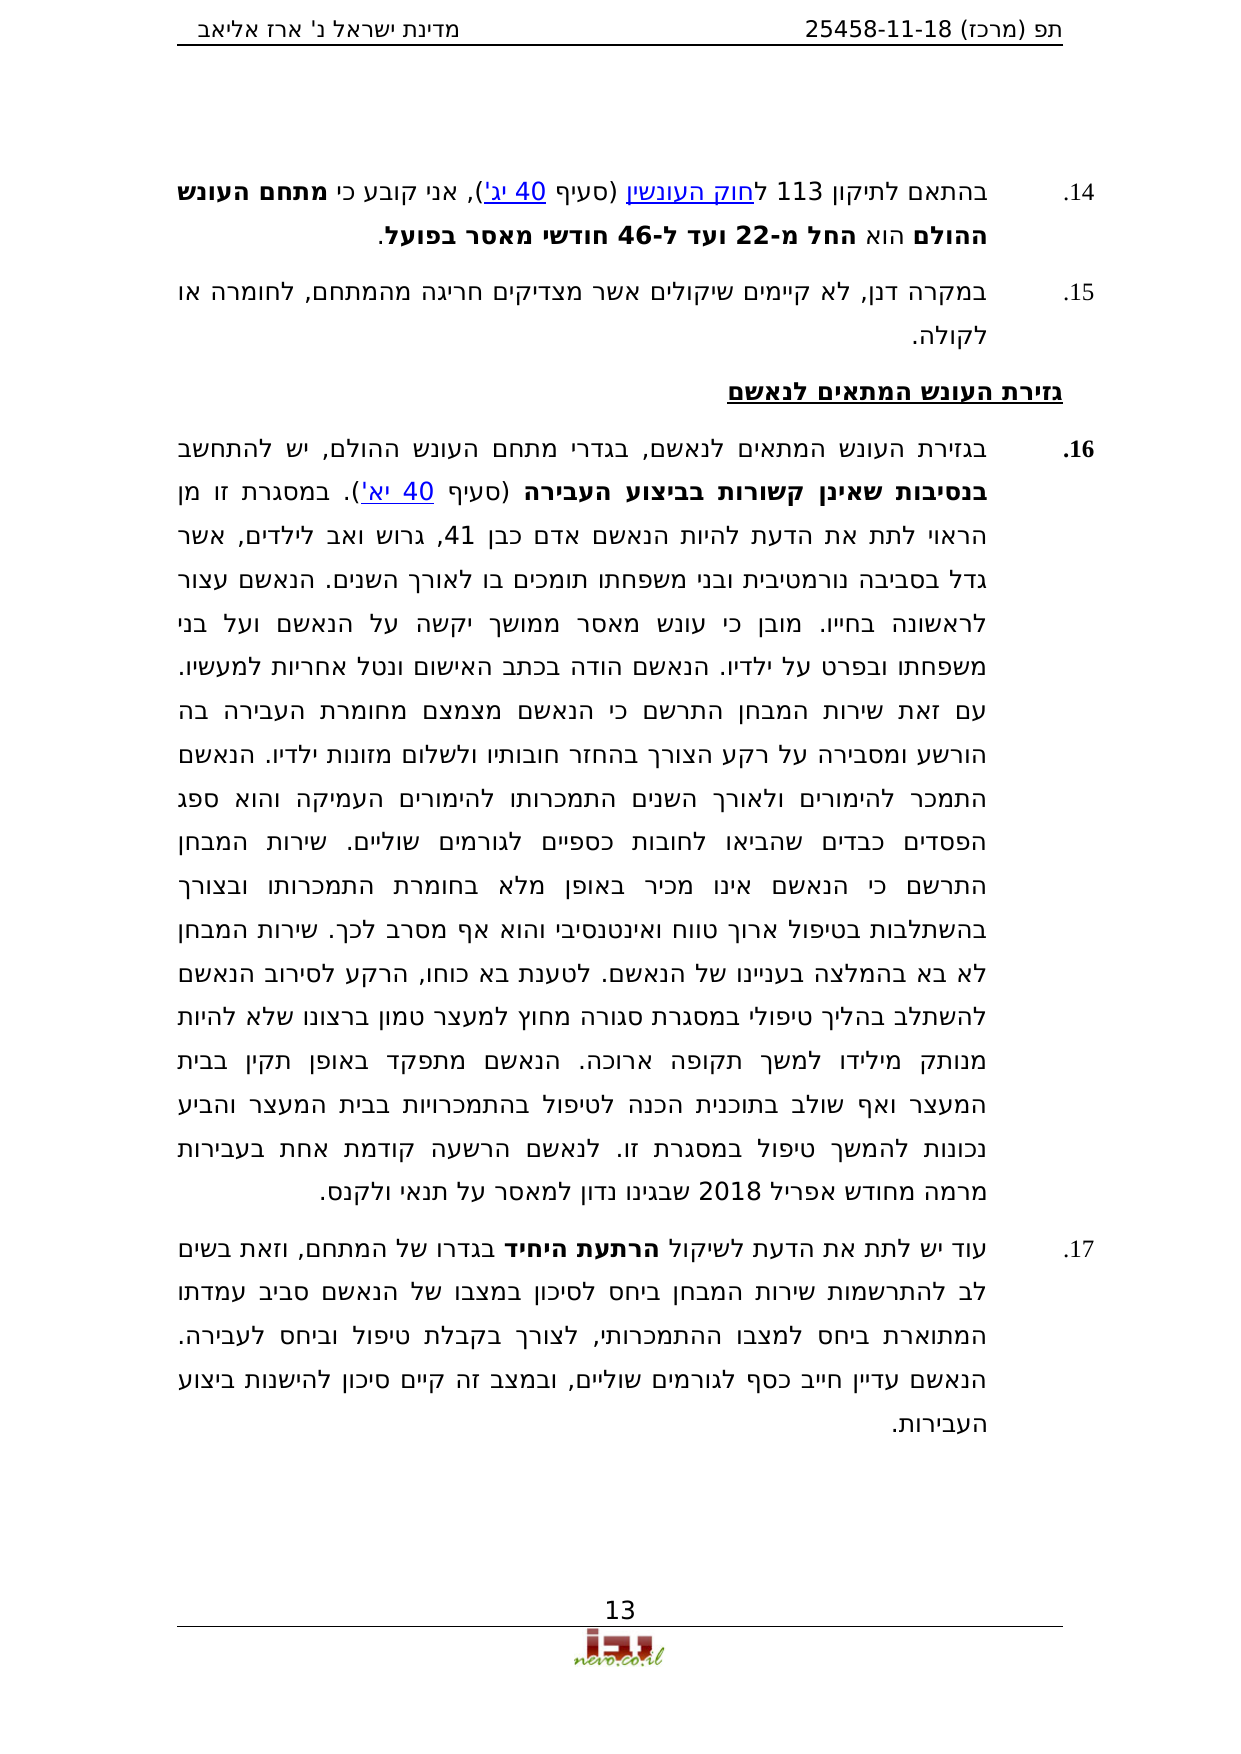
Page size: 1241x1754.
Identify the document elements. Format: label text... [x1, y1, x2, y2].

list בגזירת העונש המתאים לנאשם, בגדרי מתחם העונש ההולם, יש להתחשב בנסיבות שאינן קשורות בביצוע העבירה (סעיף 40 יא'). במסגרת זו מן הראוי לתת את הדעת להיות הנאשם אדם כבן 41, גרוש ואב לילדים, אשר גדל בסביבה נורמטיבית ובני משפחתו תומכים בו לאורך השנים. הנאשם עצור לראשונה בחייו. מובן כי עונש מאסר ממושך יקשה על הנאשם ועל בני משפחתו ובפרט על ילדיו. הנאשם הודה בכתב האישום ונטל אחריות למעשיו. עם זאת שירות המבחן התרשם כי הנאשם מצמצם מחומרת העבירה בה הורשע ומסבירה על רקע הצורך בהחזר חובותיו ולשלום מזונות ילדיו. הנאשם התמכר להימורים ולאורך השנים התמכרותו להימורים העמיקה והוא ספג הפסדים כבדים שהביאו לחובות כספיים לגורמים שוליים. שירות המבחן התרשם כי הנאשם אינו מכיר באופן מלא בחומרת התמכרותו ובצורך בהשתלבות בטיפול ארוך טווח ואינטנסיבי והוא אף מסרב לכך. שירות המבחן לא בא בהמלצה בעניינו של הנאשם. לטענת בא כוחו, הרקע לסירוב הנאשם להשתלב בהליך טיפולי במסגרת סגורה מחוץ למעצר טמון ברצונו שלא להיות מנותק מילידו למשך תקופה ארוכה. הנאשם מתפקד באופן תקין בבית המעצר ואף שולב בתוכנית הכנה לטיפול בהתמכרויות בבית המעצר והביע נכונות להמשך טיפול במסגרת זו. לנאשם הרשעה קודמת אחת בעבירות מרמה מחודש אפריל 2018 שבגינו נדון למאסר על תנאי ולקנס. [177, 434, 1063, 1207]
text גזירת העונש המתאים לנאשם [177, 377, 1063, 407]
list עוד יש לתת את הדעת לשיקול הרתעת היחיד בגדרו של המתחם, וזאת בשים לב להתרשמות שירות המבחן ביחס לסיכון במצבו של הנאשם סביב עמדתו המתוארת ביחס למצבו ההתמכרותי, לצורך בקבלת טיפול וביחס לעבירה. הנאשם עדיין חייב כסף לגורמים שוליים, ובמצב זה קיים סיכון להישנות ביצוע העבירות. [177, 1234, 1063, 1438]
picture [574, 1628, 666, 1667]
list בהתאם לתיקון 113 לחוק העונשין (סעיף 40 יג'), אני קובע כי מתחם העונש ההולם הוא החל מ-22 ועד ל-46 חודשי מאסר בפועל. [177, 177, 1063, 250]
list במקרה דנן, לא קיימים שיקולים אשר מצדיקים חריגה מהמתחם, לחומרה או לקולה. [177, 277, 1063, 350]
